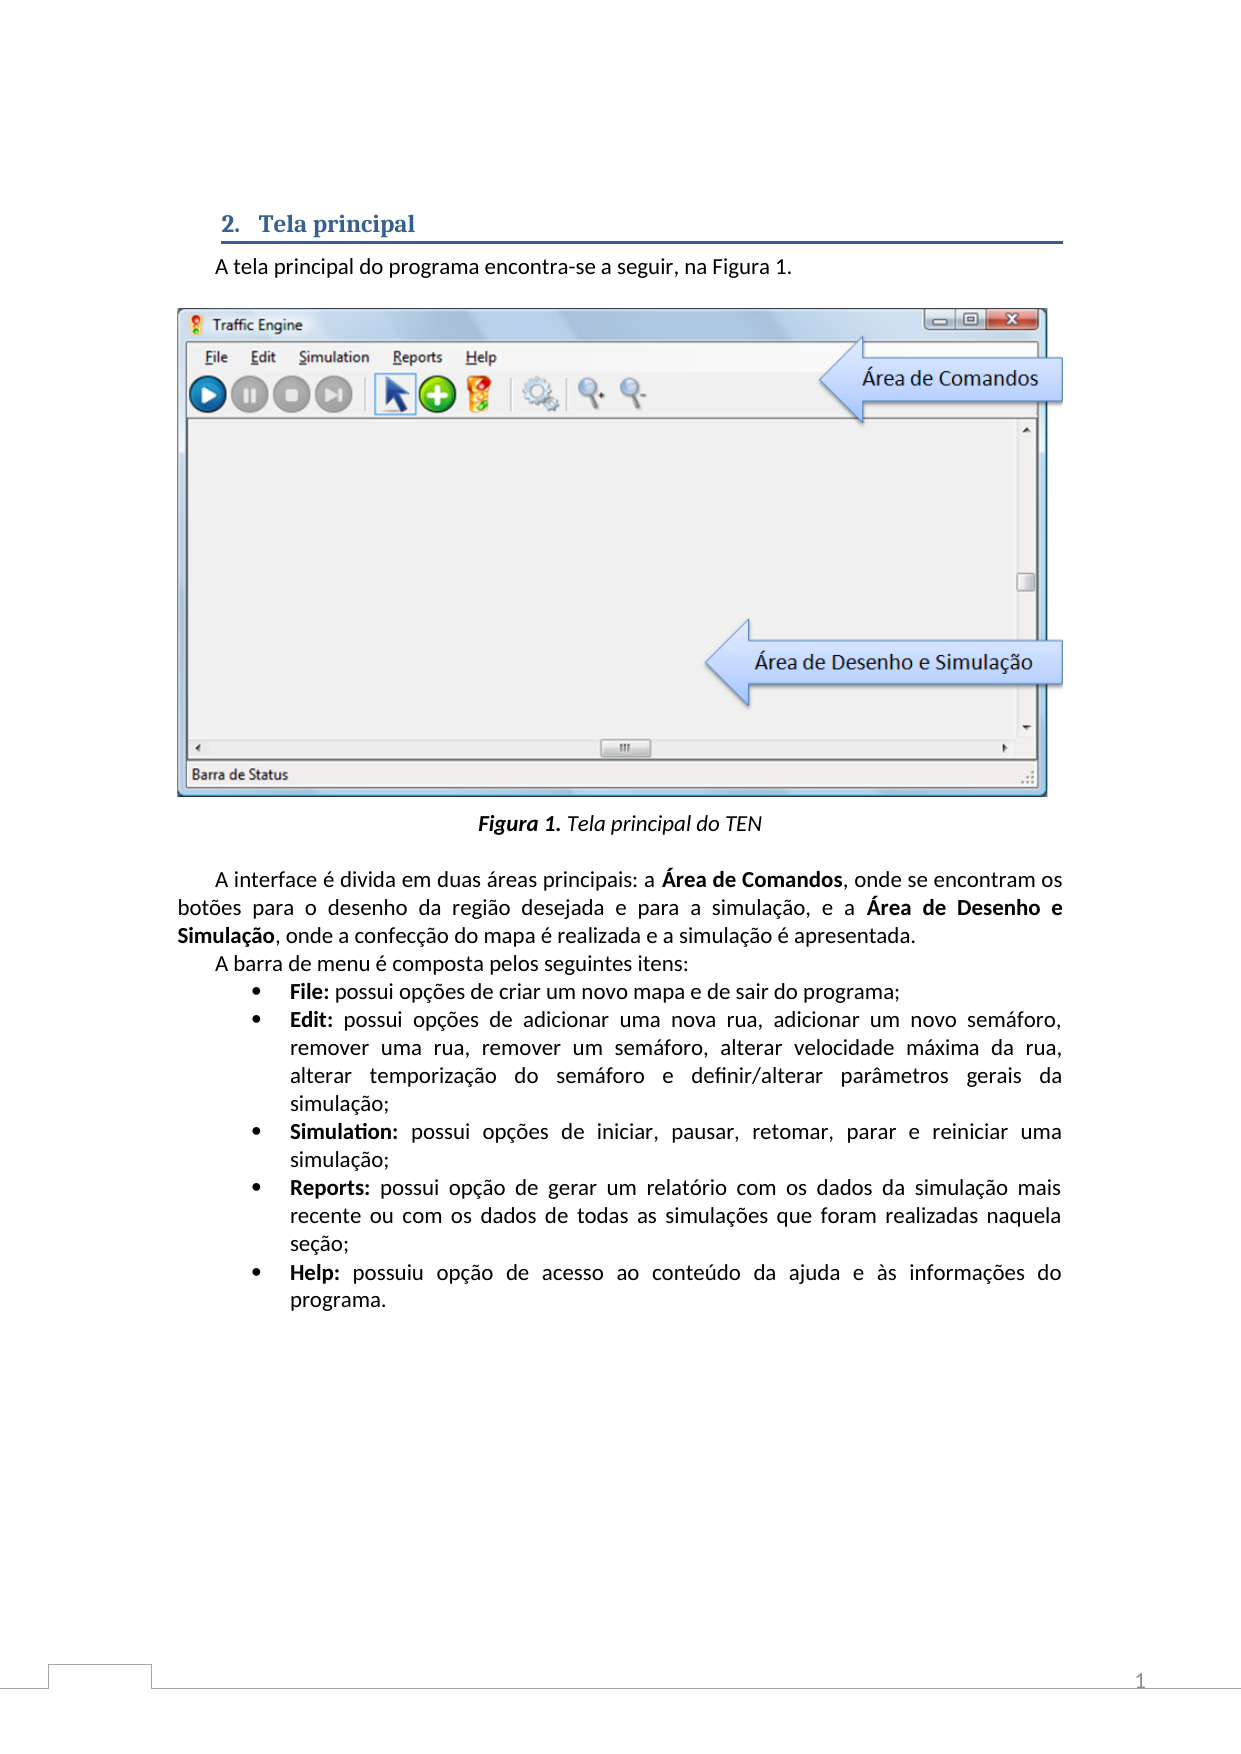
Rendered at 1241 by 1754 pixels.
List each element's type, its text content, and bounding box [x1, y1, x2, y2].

list File: possui opções de criar um novo mapa e de sair do programa; [252, 977, 1063, 1005]
picture [177, 308, 1063, 797]
text A barra de menu é composta pelos seguintes itens: [177, 949, 1063, 977]
text A interface é divida em duas áreas principais: a Área de Comandos, onde se encontram os botões para o desenho da região desejada e para a simulação, e a Área de Desenho e Simulação, onde a confecção do mapa é realizada e a simulação é apresentada. [177, 865, 1063, 949]
list Edit: possui opções de adicionar uma nova rua, adicionar um novo semáforo, remover uma rua, remover um semáforo, alterar velocidade máxima da rua, alterar temporização do semáforo e definir/alterar parâmetros gerais da simulação; [252, 1005, 1063, 1117]
list Help: possuiu opção de acesso ao conteúdo da ajuda e às informações do programa. [252, 1258, 1063, 1314]
subtitle Tela principal [221, 210, 1063, 241]
text A tela principal do programa encontra-se a seguir, na Figura 1. [177, 252, 1063, 280]
text Figura 1. Tela principal do TEN [177, 809, 1063, 837]
list Simulation: possui opções de iniciar, pausar, retomar, parar e reiniciar uma simulação; [252, 1117, 1063, 1173]
list Reports: possui opção de gerar um relatório com os dados da simulação mais recente ou com os dados de todas as simulações que foram realizadas naquela seção; [252, 1173, 1063, 1258]
